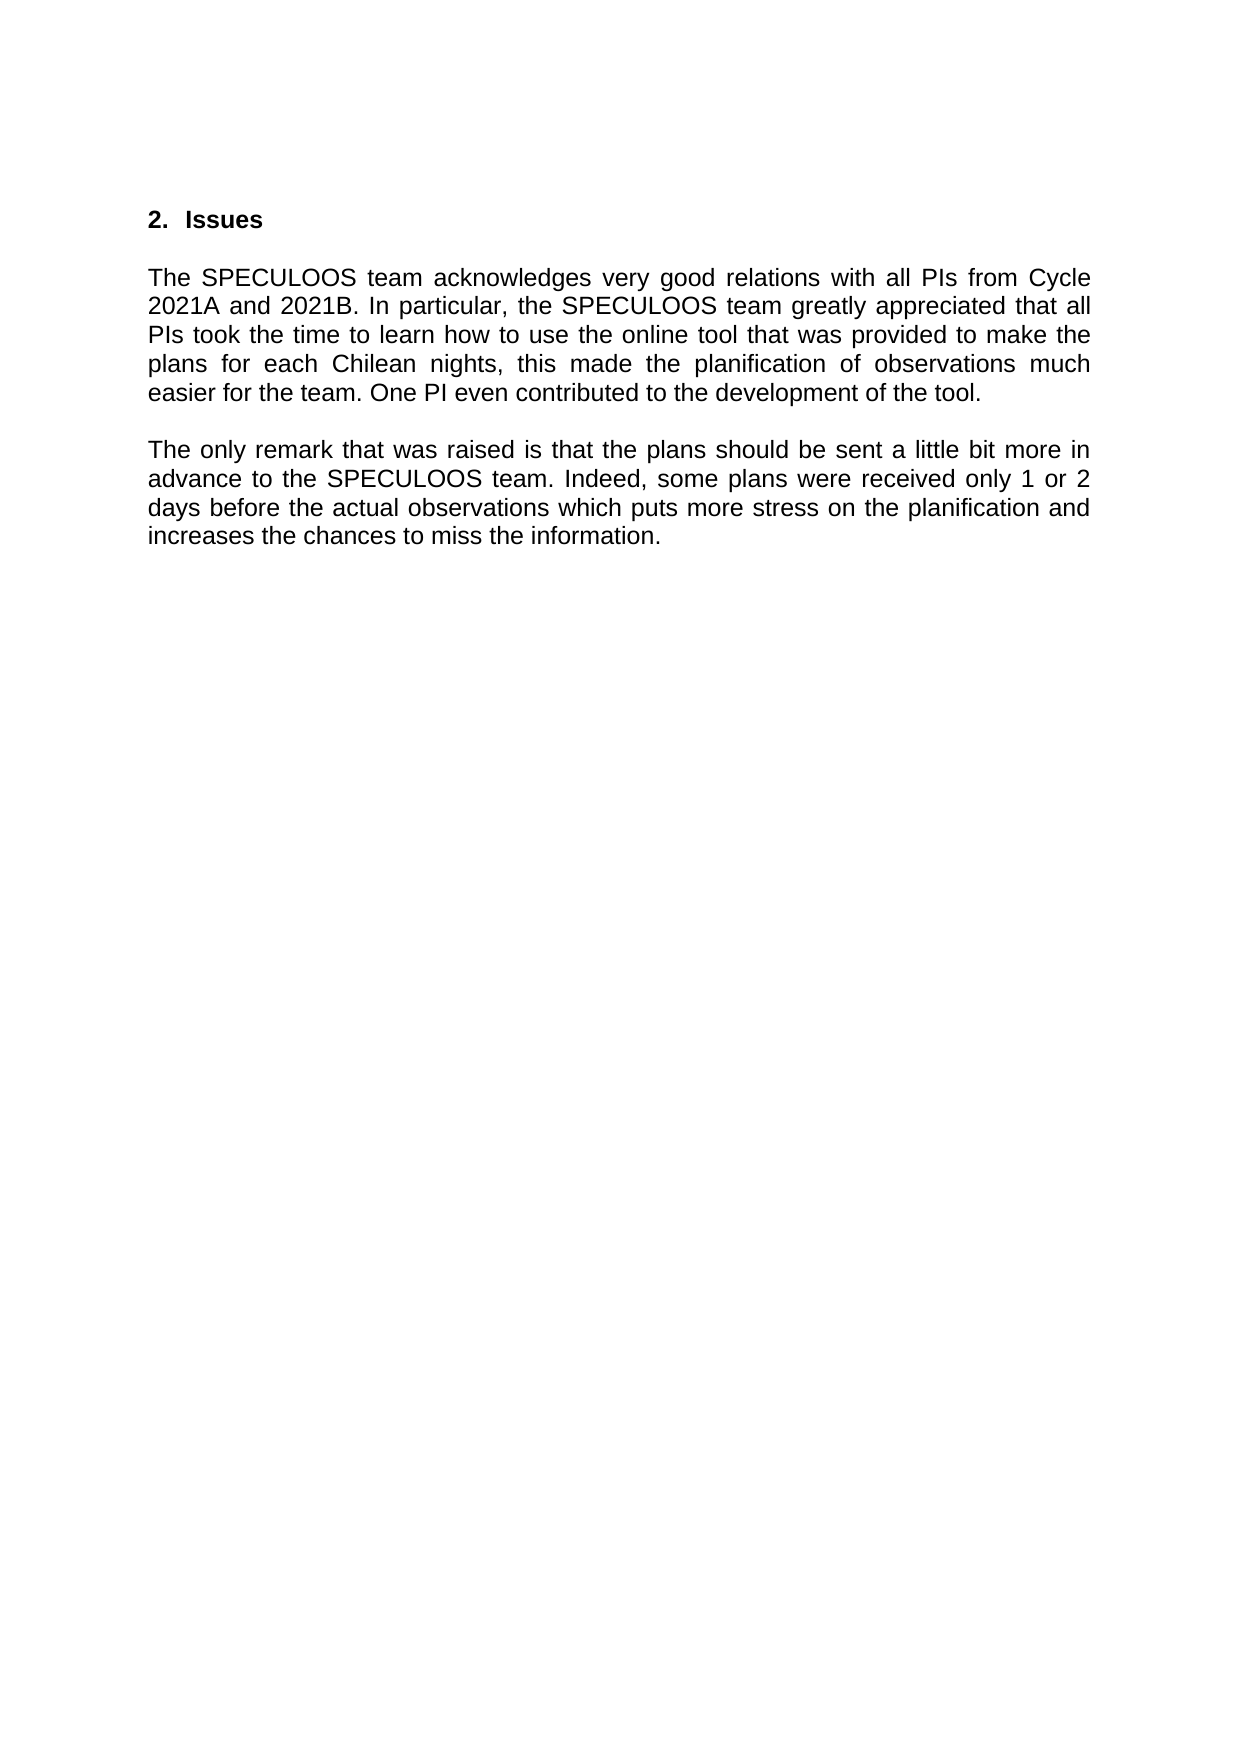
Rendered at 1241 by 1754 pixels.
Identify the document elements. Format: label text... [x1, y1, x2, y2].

text The SPECULOOS team acknowledges very good relations with all PIs from Cycle 2021A and 2021B. In particular, the SPECULOOS team greatly appreciated that all PIs took the time to learn how to use the online tool that was provided to make the plans for each Chilean nights, this made the planification of observations much easier for the team. One PI even contributed to the development of the tool. [148, 263, 1093, 406]
list Issues [148, 205, 1093, 234]
text The only remark that was raised is that the plans should be sent a little bit more in advance to the SPECULOOS team. Indeed, some plans were received only 1 or 2 days before the actual observations which puts more stress on the planification and increases the chances to miss the information. [148, 435, 1093, 550]
